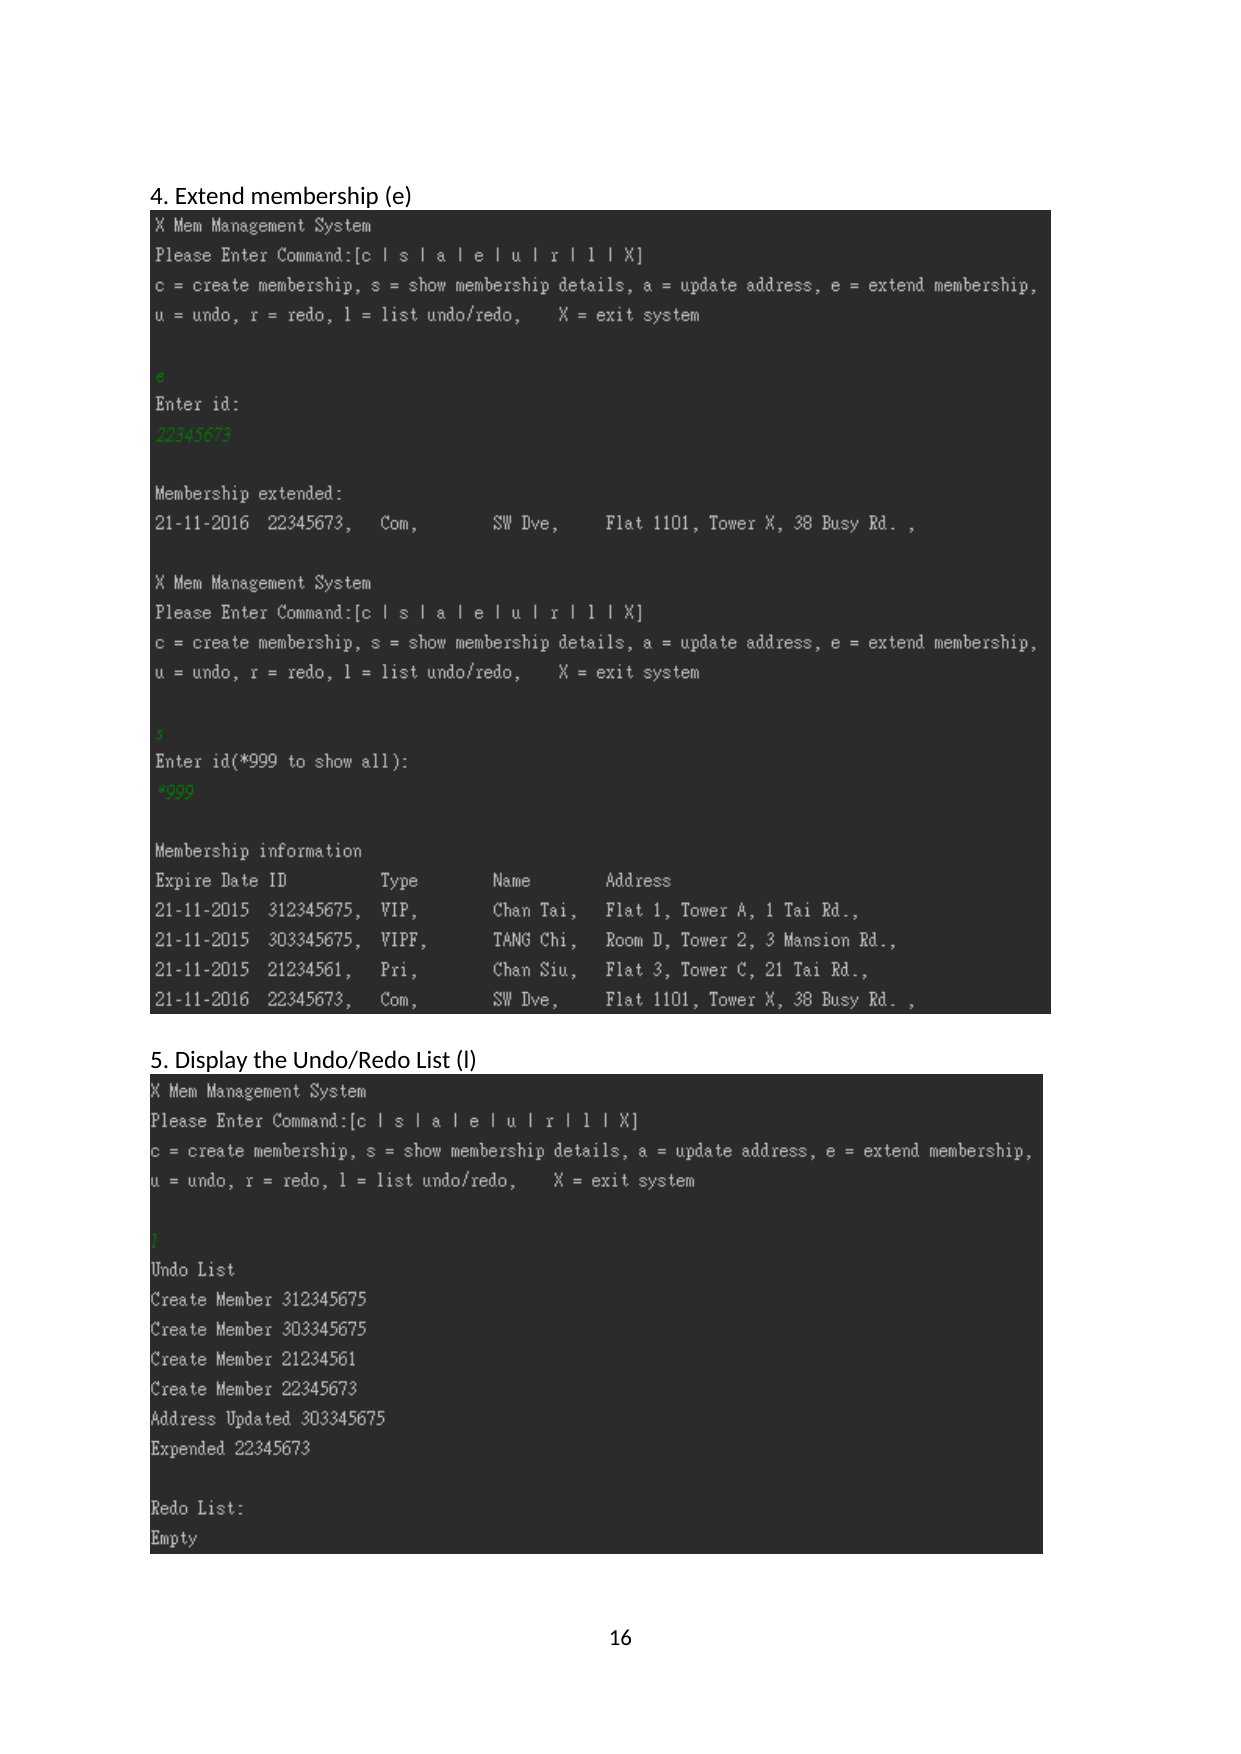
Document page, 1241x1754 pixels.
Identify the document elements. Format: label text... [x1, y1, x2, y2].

text 5. Display the Undo/Redo List (l) [150, 1044, 1090, 1075]
picture [150, 1074, 1043, 1554]
picture [150, 210, 1051, 1014]
